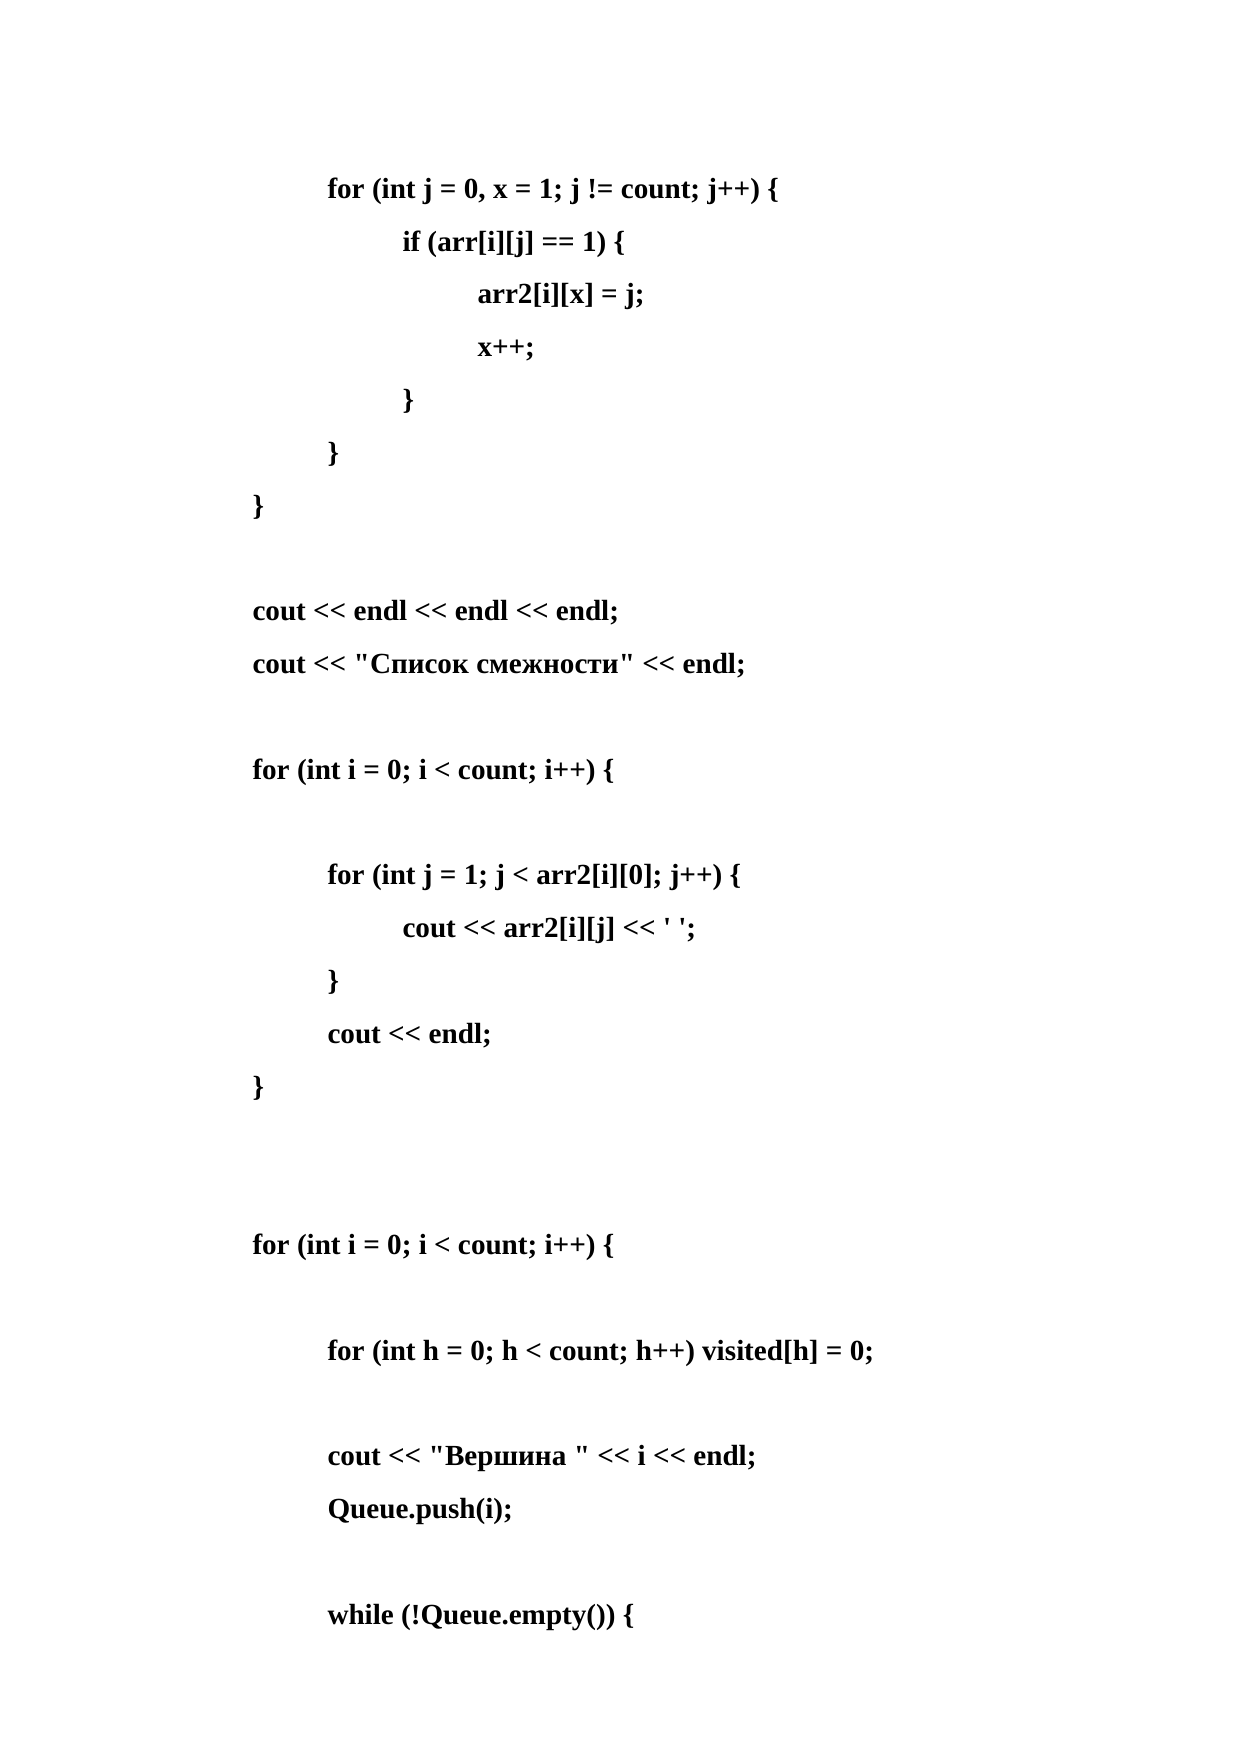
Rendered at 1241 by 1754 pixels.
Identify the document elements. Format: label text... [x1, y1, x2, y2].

text if (arr[i][j] == 1) { [177, 224, 1152, 257]
text x++; [177, 329, 1152, 363]
text Queue.push(i); [177, 1491, 1152, 1525]
text for (int j = 0, x = 1; j != count; j++) { [177, 171, 1152, 204]
text } [177, 382, 1152, 416]
text for (int j = 1; j < arr2[i][0]; j++) { [177, 857, 1152, 891]
text while (!Queue.empty()) { [177, 1597, 1152, 1630]
text for (int i = 0; i < count; i++) { [177, 752, 1152, 785]
text } [177, 488, 1152, 521]
text cout << endl << endl << endl; [177, 593, 1152, 627]
text arr2[i][x] = j; [177, 277, 1152, 310]
text } [177, 963, 1152, 997]
text for (int i = 0; i < count; i++) { [177, 1227, 1152, 1261]
text cout << "Вершина " << i << endl; [177, 1438, 1152, 1472]
text cout << "Список смежности" << endl; [177, 646, 1152, 680]
text cout << endl; [177, 1016, 1152, 1049]
text } [177, 1069, 1152, 1102]
text } [177, 435, 1152, 468]
text for (int h = 0; h < count; h++) visited[h] = 0; [177, 1333, 1152, 1366]
text cout << arr2[i][j] << ' '; [177, 910, 1152, 944]
